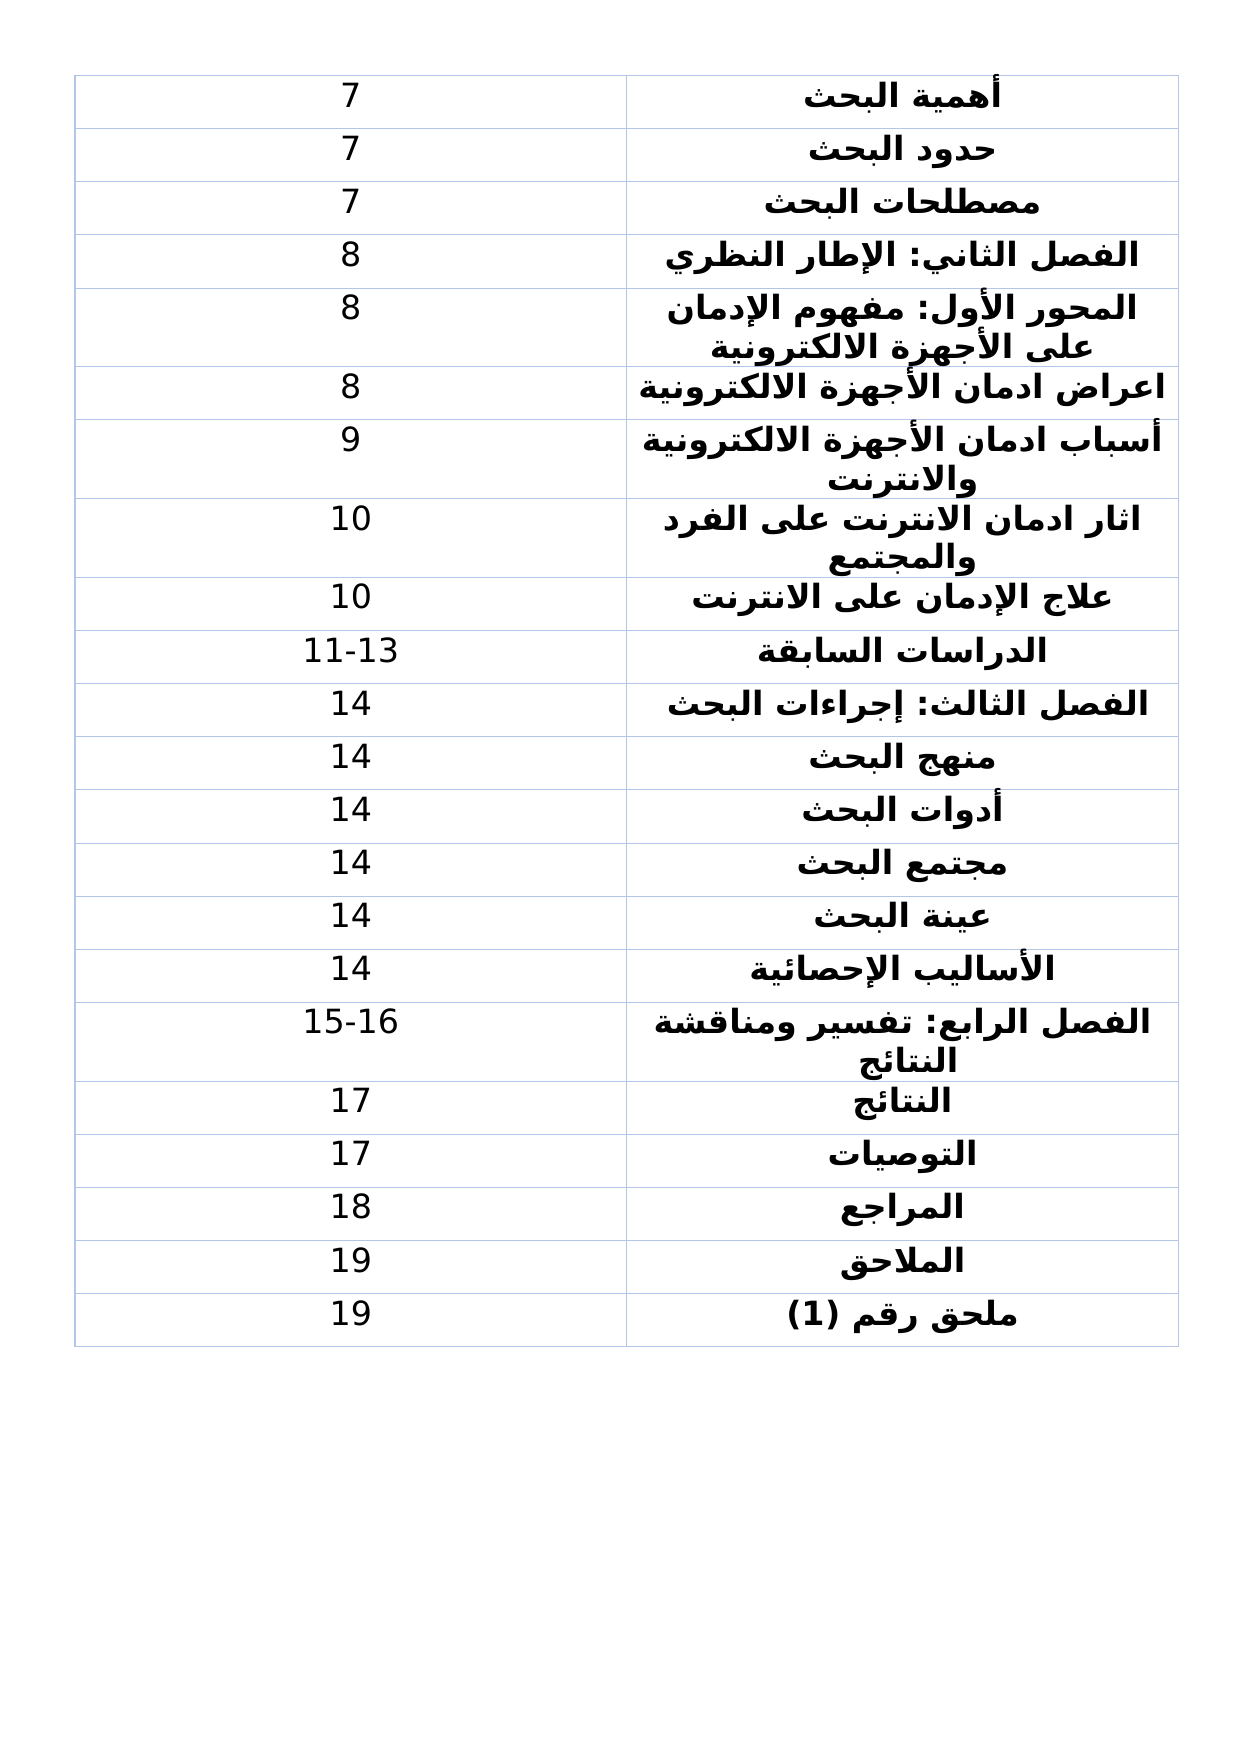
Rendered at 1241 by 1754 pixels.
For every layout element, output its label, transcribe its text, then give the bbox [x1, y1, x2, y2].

table_cell ملحق رقم (1) [627, 1294, 1178, 1346]
table_cell مصطلحات البحث [627, 182, 1178, 234]
table_cell 14 [76, 790, 626, 842]
table_cell المحور الأول: مفهوم الإدمان على الأجهزة الالكترونية [627, 289, 1178, 366]
table_cell منهج البحث [627, 737, 1178, 789]
table_cell أهمية البحث [627, 76, 1178, 128]
table_cell 14 [76, 684, 626, 736]
table_cell 14 [76, 950, 626, 1002]
table_cell 9 [76, 420, 626, 498]
table_cell الفصل الثاني: الإطار النظري [627, 235, 1178, 287]
table_cell الملاحق [627, 1241, 1178, 1293]
table_cell 17 [76, 1135, 626, 1187]
table_cell المراجع [627, 1188, 1178, 1240]
table_cell اثار ادمان الانترنت على الفرد والمجتمع [627, 499, 1178, 577]
table_cell 10 [76, 578, 626, 630]
table_cell 7 [76, 76, 626, 128]
table_cell 11-13 [76, 631, 626, 683]
table_cell أدوات البحث [627, 790, 1178, 842]
table_cell 14 [76, 737, 626, 789]
table_cell الدراسات السابقة [627, 631, 1178, 683]
table_cell الأساليب الإحصائية [627, 950, 1178, 1002]
table_cell 7 [76, 182, 626, 234]
table_cell 8 [76, 367, 626, 419]
table_cell عينة البحث [627, 897, 1178, 949]
table_cell التوصيات [627, 1135, 1178, 1187]
table_cell 10 [76, 499, 626, 577]
table_cell 14 [76, 844, 626, 896]
table_cell 17 [76, 1082, 626, 1134]
table_cell الفصل الرابع: تفسير ومناقشة النتائج [627, 1003, 1178, 1081]
table_cell 8 [76, 235, 626, 287]
table_cell اعراض ادمان الأجهزة الالكترونية [627, 367, 1178, 419]
table_cell أسباب ادمان الأجهزة الالكترونية والانترنت [627, 420, 1178, 498]
table_cell 19 [76, 1241, 626, 1293]
table_cell 18 [76, 1188, 626, 1240]
table_cell النتائج [627, 1082, 1178, 1134]
table_cell 7 [76, 129, 626, 181]
table_cell مجتمع البحث [627, 844, 1178, 896]
table_cell 15-16 [76, 1003, 626, 1081]
table_cell حدود البحث [627, 129, 1178, 181]
table_cell 8 [76, 289, 626, 366]
table_cell الفصل الثالث: إجراءات البحث [627, 684, 1178, 736]
table_cell 14 [76, 897, 626, 949]
table_cell علاج الإدمان على الانترنت [627, 578, 1178, 630]
table_cell 19 [76, 1294, 626, 1346]
